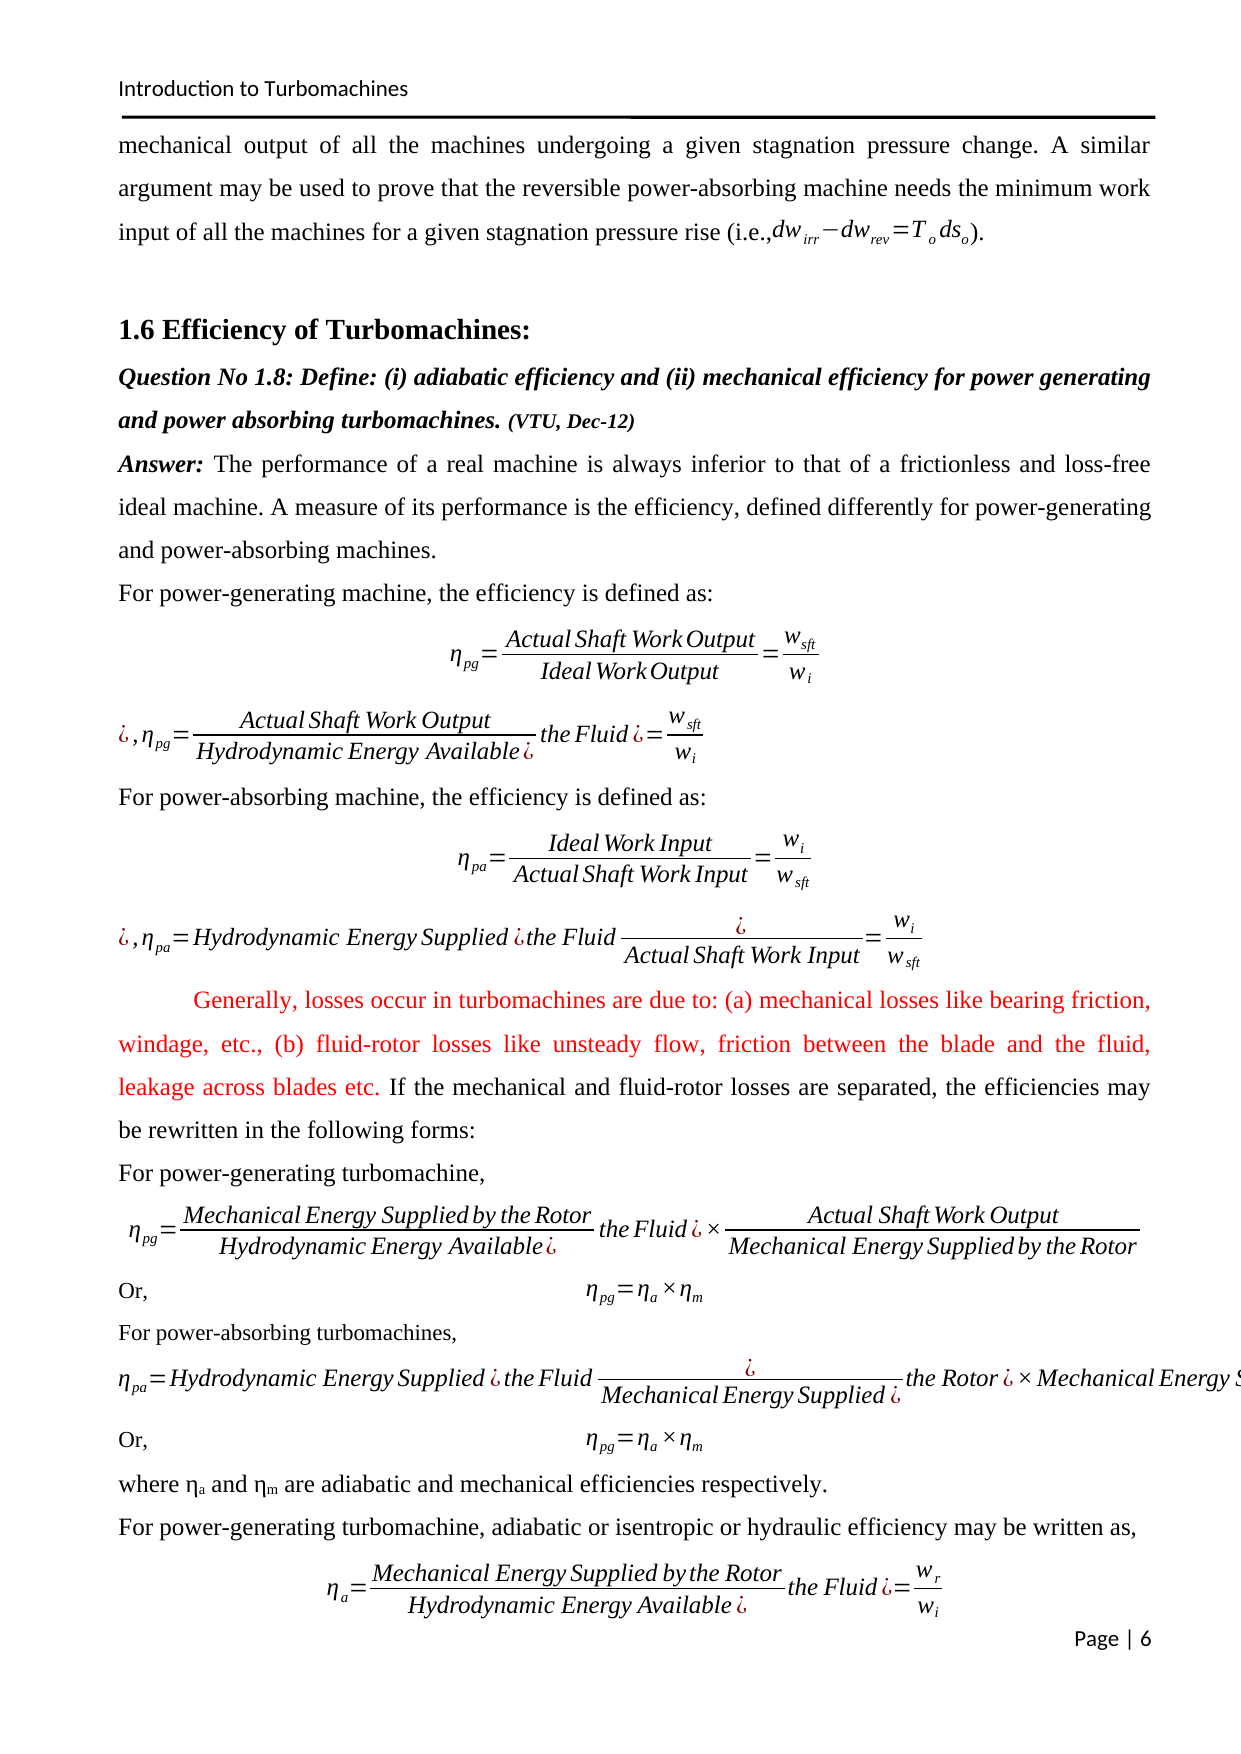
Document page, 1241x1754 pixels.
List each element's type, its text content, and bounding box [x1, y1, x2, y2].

text Or, [118, 1423, 1152, 1454]
text For power-generating turbomachine, adiabatic or isentropic or hydraulic efficiency may be written as, [118, 1512, 1152, 1541]
text For power-generating machine, the efficiency is defined as: [118, 578, 1152, 607]
text Question No 1.8: Define: (i) adiabatic efficiency and (ii) mechanical efficiency for power generating and power absorbing turbomachines. (VTU, Dec-12) [118, 362, 1152, 434]
text Answer: The performance of a real machine is always inferior to that of a frictionless and loss-free ideal machine. A measure of its performance is the efficiency, defined differently for power-generating and power-absorbing machines. [118, 449, 1152, 564]
text 1.6 Efficiency of Turbomachines: [118, 312, 1152, 346]
text Or, For power-absorbing turbomachines, [118, 1274, 1152, 1345]
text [118, 130, 1152, 247]
text where ηa and ηm are adiabatic and mechanical efficiencies respectively. [118, 1469, 1152, 1498]
text For power-absorbing machine, the efficiency is defined as: [118, 782, 1152, 811]
text Generally, losses occur in turbomachines are due to: (a) mechanical losses like bearing friction, windage, etc., (b) fluid-rotor losses like unsteady flow, friction between the blade and the fluid, leakage across blades etc. If the mechanical and fluid-rotor losses are separated, the efficiencies may be rewritten in the following forms: [118, 986, 1152, 1144]
text For power-generating turbomachine, [118, 1158, 1152, 1187]
